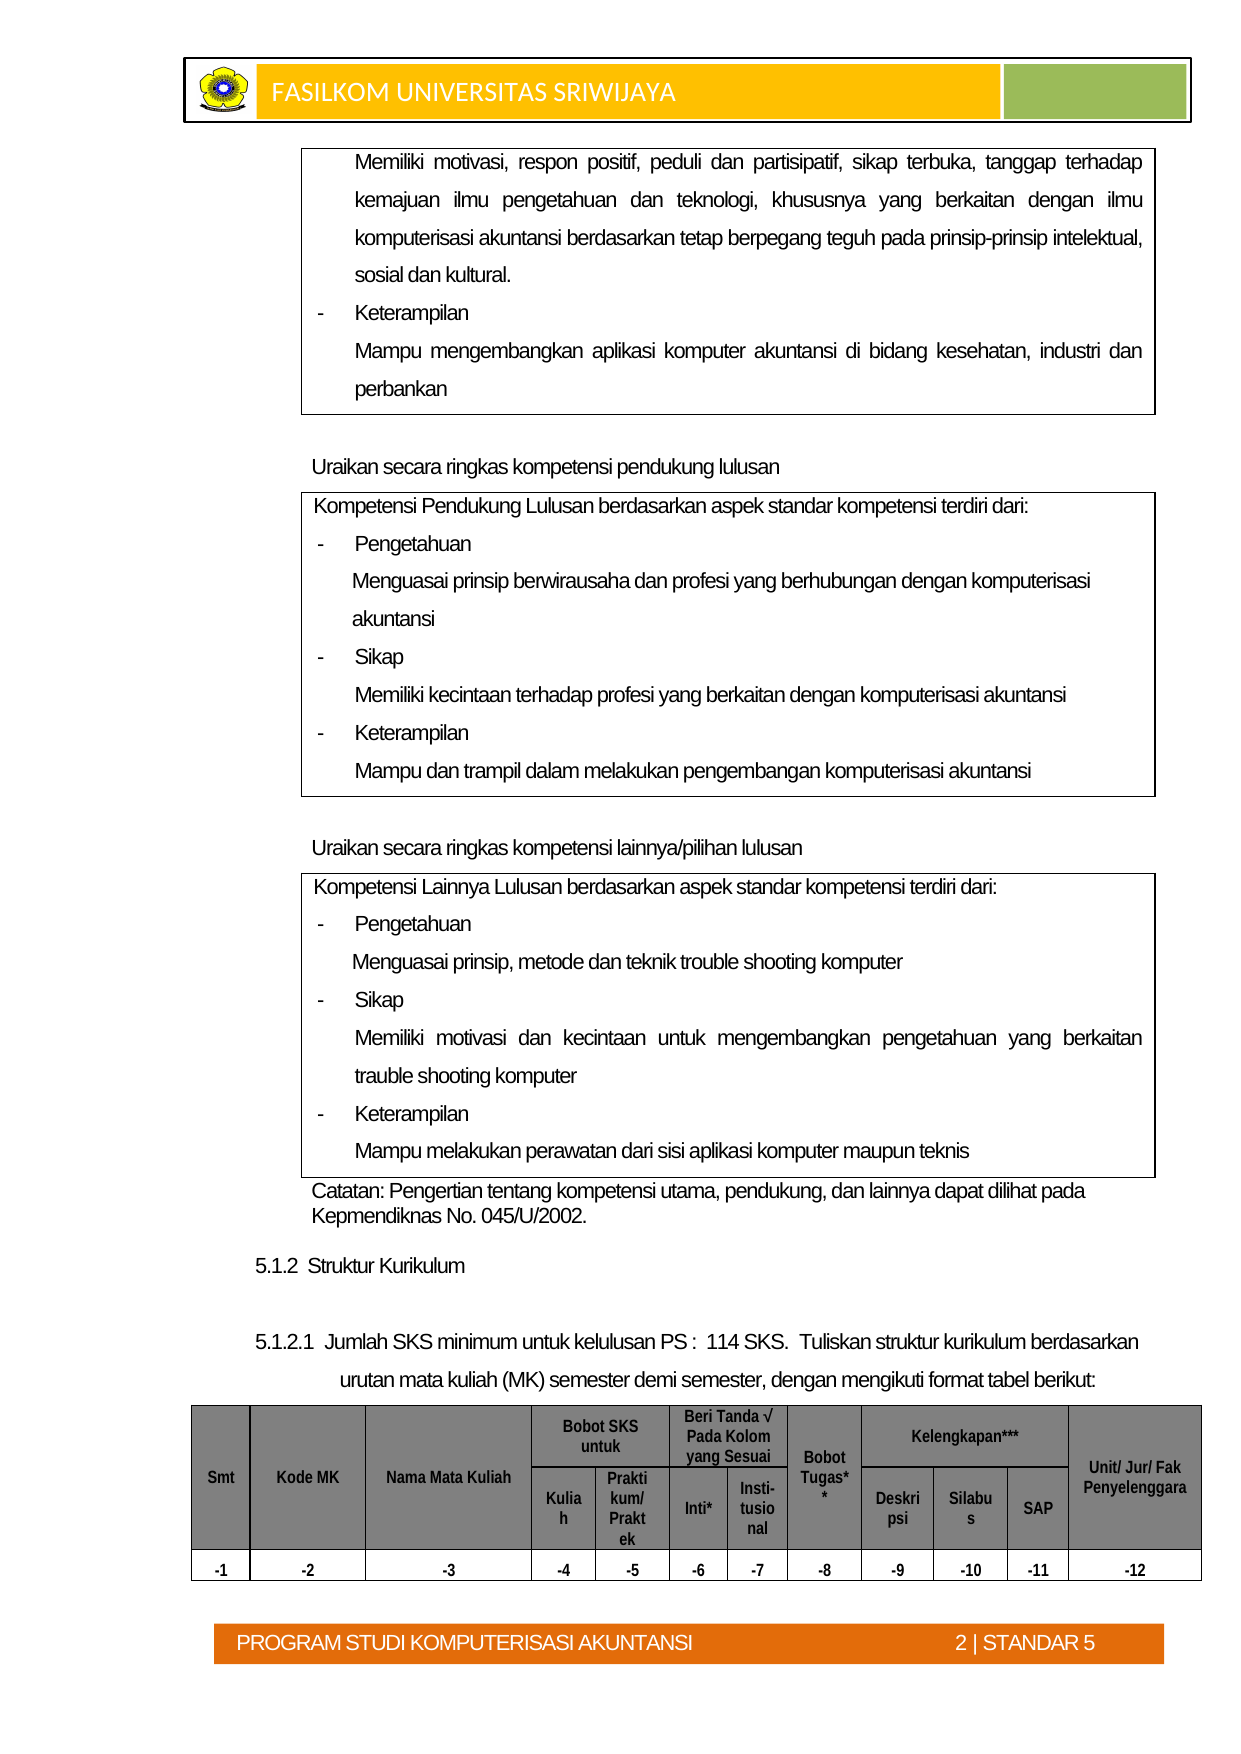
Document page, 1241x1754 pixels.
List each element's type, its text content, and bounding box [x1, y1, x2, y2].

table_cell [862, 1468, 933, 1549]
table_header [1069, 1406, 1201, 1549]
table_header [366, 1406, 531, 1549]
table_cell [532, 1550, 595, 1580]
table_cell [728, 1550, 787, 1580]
text Catatan: Pengertian tentang kompetensi utama, pendukung, dan lainnya dapat dilihat pada Kepmendiknas No. 045/U/2002. [311, 1178, 1152, 1228]
text Uraikan secara ringkas kompetensi pendukung lulusan [236, 454, 1152, 479]
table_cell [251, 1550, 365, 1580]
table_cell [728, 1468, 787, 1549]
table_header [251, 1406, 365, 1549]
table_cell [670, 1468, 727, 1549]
text 5.1.2.1 Jumlah SKS minimum untuk kelulusan PS : 114 SKS. Tuliskan struktur kurikulum berdasarkan urutan mata kuliah (MK) semester demi semester, dengan mengikuti format tabel berikut: [255, 1329, 1152, 1392]
text 5.1.2 Struktur Kurikulum [255, 1253, 1152, 1278]
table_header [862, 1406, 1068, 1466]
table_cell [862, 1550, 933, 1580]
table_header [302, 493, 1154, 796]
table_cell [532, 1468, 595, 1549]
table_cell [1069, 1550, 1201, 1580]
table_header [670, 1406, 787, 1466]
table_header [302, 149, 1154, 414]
picture [196, 65, 252, 114]
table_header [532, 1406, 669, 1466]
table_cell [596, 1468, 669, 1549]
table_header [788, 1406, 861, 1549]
text Uraikan secara ringkas kompetensi lainnya/pilihan lulusan [236, 835, 1152, 860]
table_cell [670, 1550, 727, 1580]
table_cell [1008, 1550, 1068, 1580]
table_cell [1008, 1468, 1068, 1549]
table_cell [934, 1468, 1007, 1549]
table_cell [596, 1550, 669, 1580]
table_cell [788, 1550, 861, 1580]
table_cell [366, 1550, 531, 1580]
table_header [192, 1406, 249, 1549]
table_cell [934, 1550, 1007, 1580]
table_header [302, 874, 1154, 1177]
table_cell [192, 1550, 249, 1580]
